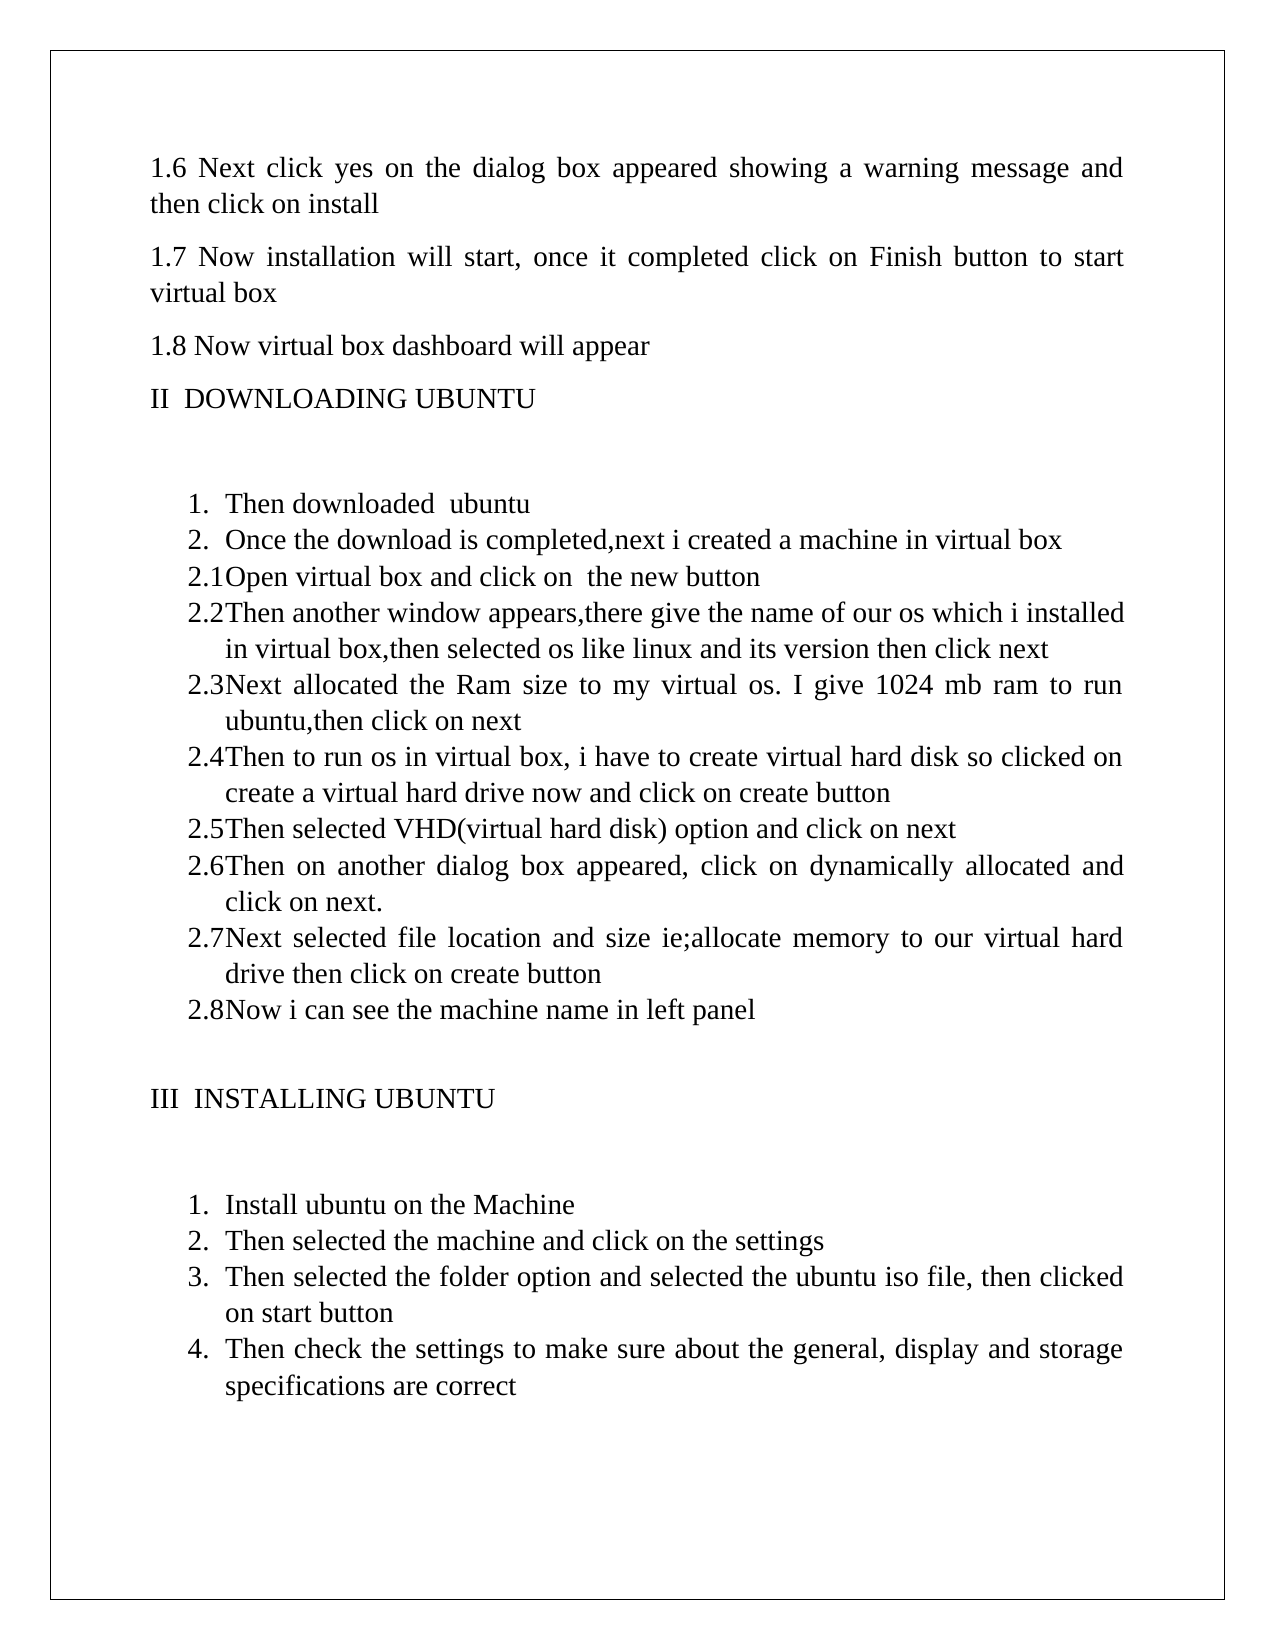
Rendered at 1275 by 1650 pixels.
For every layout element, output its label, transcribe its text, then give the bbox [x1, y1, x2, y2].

text 1.8 Now virtual box dashboard will appear [150, 328, 1125, 361]
list Next selected file location and size ie;allocate memory to our virtual hard drive then click on create button [187, 920, 1125, 990]
text III INSTALLING UBUNTU [150, 1081, 1125, 1115]
list Then selected the machine and click on the settings [187, 1223, 1125, 1257]
list Install ubuntu on the Machine [187, 1187, 1125, 1221]
list Once the download is completed,next i created a machine in virtual box [187, 522, 1125, 556]
text 1.7 Now installation will start, once it completed click on Finish button to start virtual box [150, 239, 1125, 309]
list Then selected VHD(virtual hard disk) option and click on next [187, 812, 1125, 845]
list Then another window appears,there give the name of our os which i installed in virtual box,then selected os like linux and its version then click next [187, 595, 1125, 664]
list Now i can see the machine name in left panel [187, 992, 1125, 1026]
list Then selected the folder option and selected the ubuntu iso file, then clicked on start button [187, 1259, 1125, 1329]
list Then check the settings to make sure about the general, display and storage specifications are correct [187, 1332, 1125, 1401]
text II DOWNLOADING UBUNTU [150, 381, 1125, 414]
list Open virtual box and click on the new button [187, 559, 1125, 592]
list Then on another dialog box appeared, click on dynamically allocated and click on next. [187, 848, 1125, 917]
list Then downloaded ubuntu [187, 486, 1125, 520]
text 1.6 Next click yes on the dialog box appeared showing a warning message and then click on install [150, 150, 1125, 220]
list Then to run os in virtual box, i have to create virtual hard disk so clicked on create a virtual hard drive now and click on create button [187, 739, 1125, 809]
list Next allocated the Ram size to my virtual os. I give 1024 mb ram to run ubuntu,then click on next [187, 667, 1125, 737]
